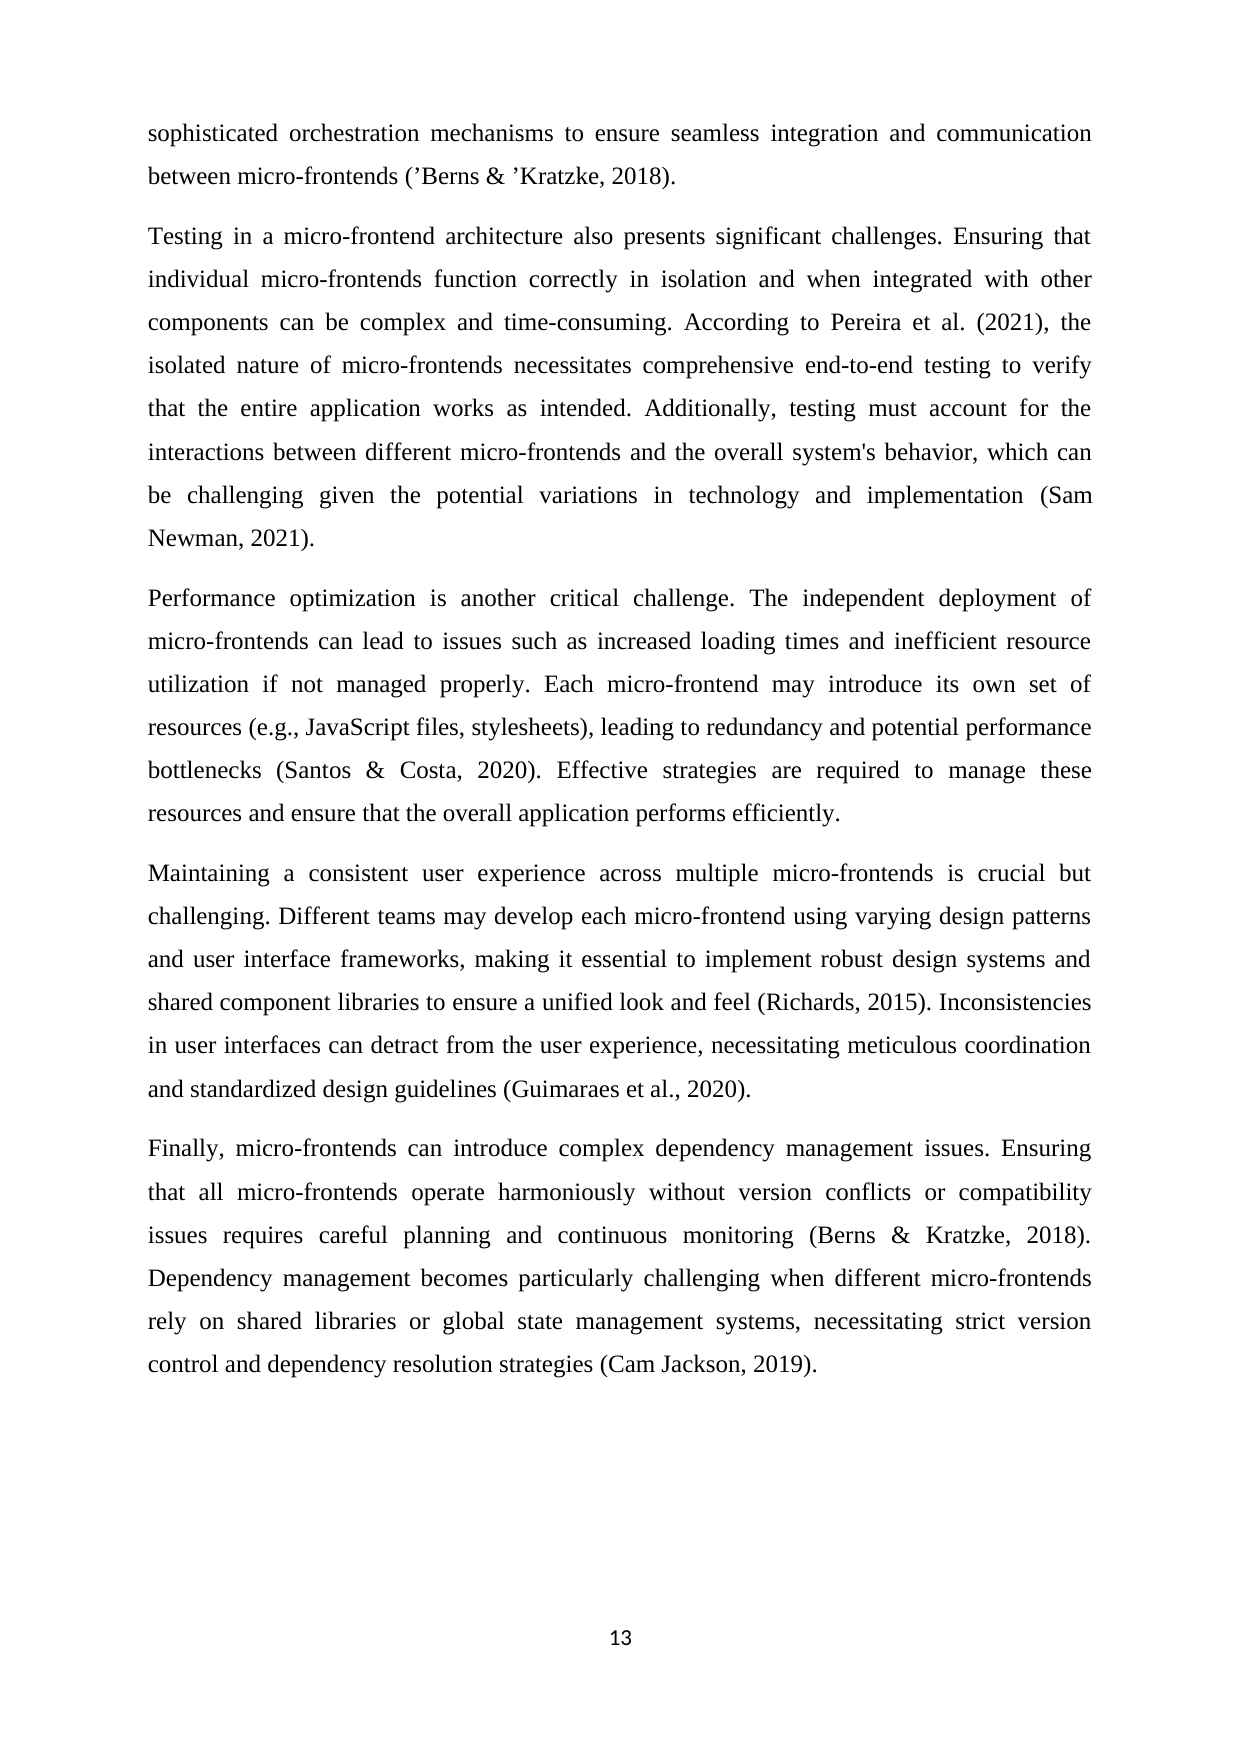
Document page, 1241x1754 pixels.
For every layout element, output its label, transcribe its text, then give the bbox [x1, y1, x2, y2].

text Finally, micro-frontends can introduce complex dependency management issues. Ensuring that all micro-frontends operate harmoniously without version conflicts or compatibility issues requires careful planning and continuous monitoring (Berns & Kratzke, 2018). Dependency management becomes particularly challenging when different micro-frontends rely on shared libraries or global state management systems, necessitating strict version control and dependency resolution strategies . [148, 1133, 1092, 1378]
text Testing in a micro-frontend architecture also presents significant challenges. Ensuring that individual micro-frontends function correctly in isolation and when integrated with other components can be complex and time-consuming. According to Pereira et al. (2021), the isolated nature of micro-frontends necessitates comprehensive end-to-end testing to verify that the entire application works as intended. Additionally, testing must account for the interactions between different micro-frontends and the overall system's behavior, which can be challenging given the potential variations in technology and implementation . [148, 221, 1092, 552]
text Maintaining a consistent user experience across multiple micro-frontends is crucial but challenging. Different teams may develop each micro-frontend using varying design patterns and user interface frameworks, making it essential to implement robust design systems and shared component libraries to ensure a unified look and feel (Richards, 2015). Inconsistencies in user interfaces can detract from the user experience, necessitating meticulous coordination and standardized design guidelines (Guimaraes et al., 2020). [148, 858, 1092, 1102]
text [148, 118, 1092, 190]
text Performance optimization is another critical challenge. The independent deployment of micro-frontends can lead to issues such as increased loading times and inefficient resource utilization if not managed properly. Each micro-frontend may introduce its own set of resources (e.g., JavaScript files, stylesheets), leading to redundancy and potential performance bottlenecks (Santos & Costa, 2020). Effective strategies are required to manage these resources and ensure that the overall application performs efficiently. [148, 583, 1092, 827]
